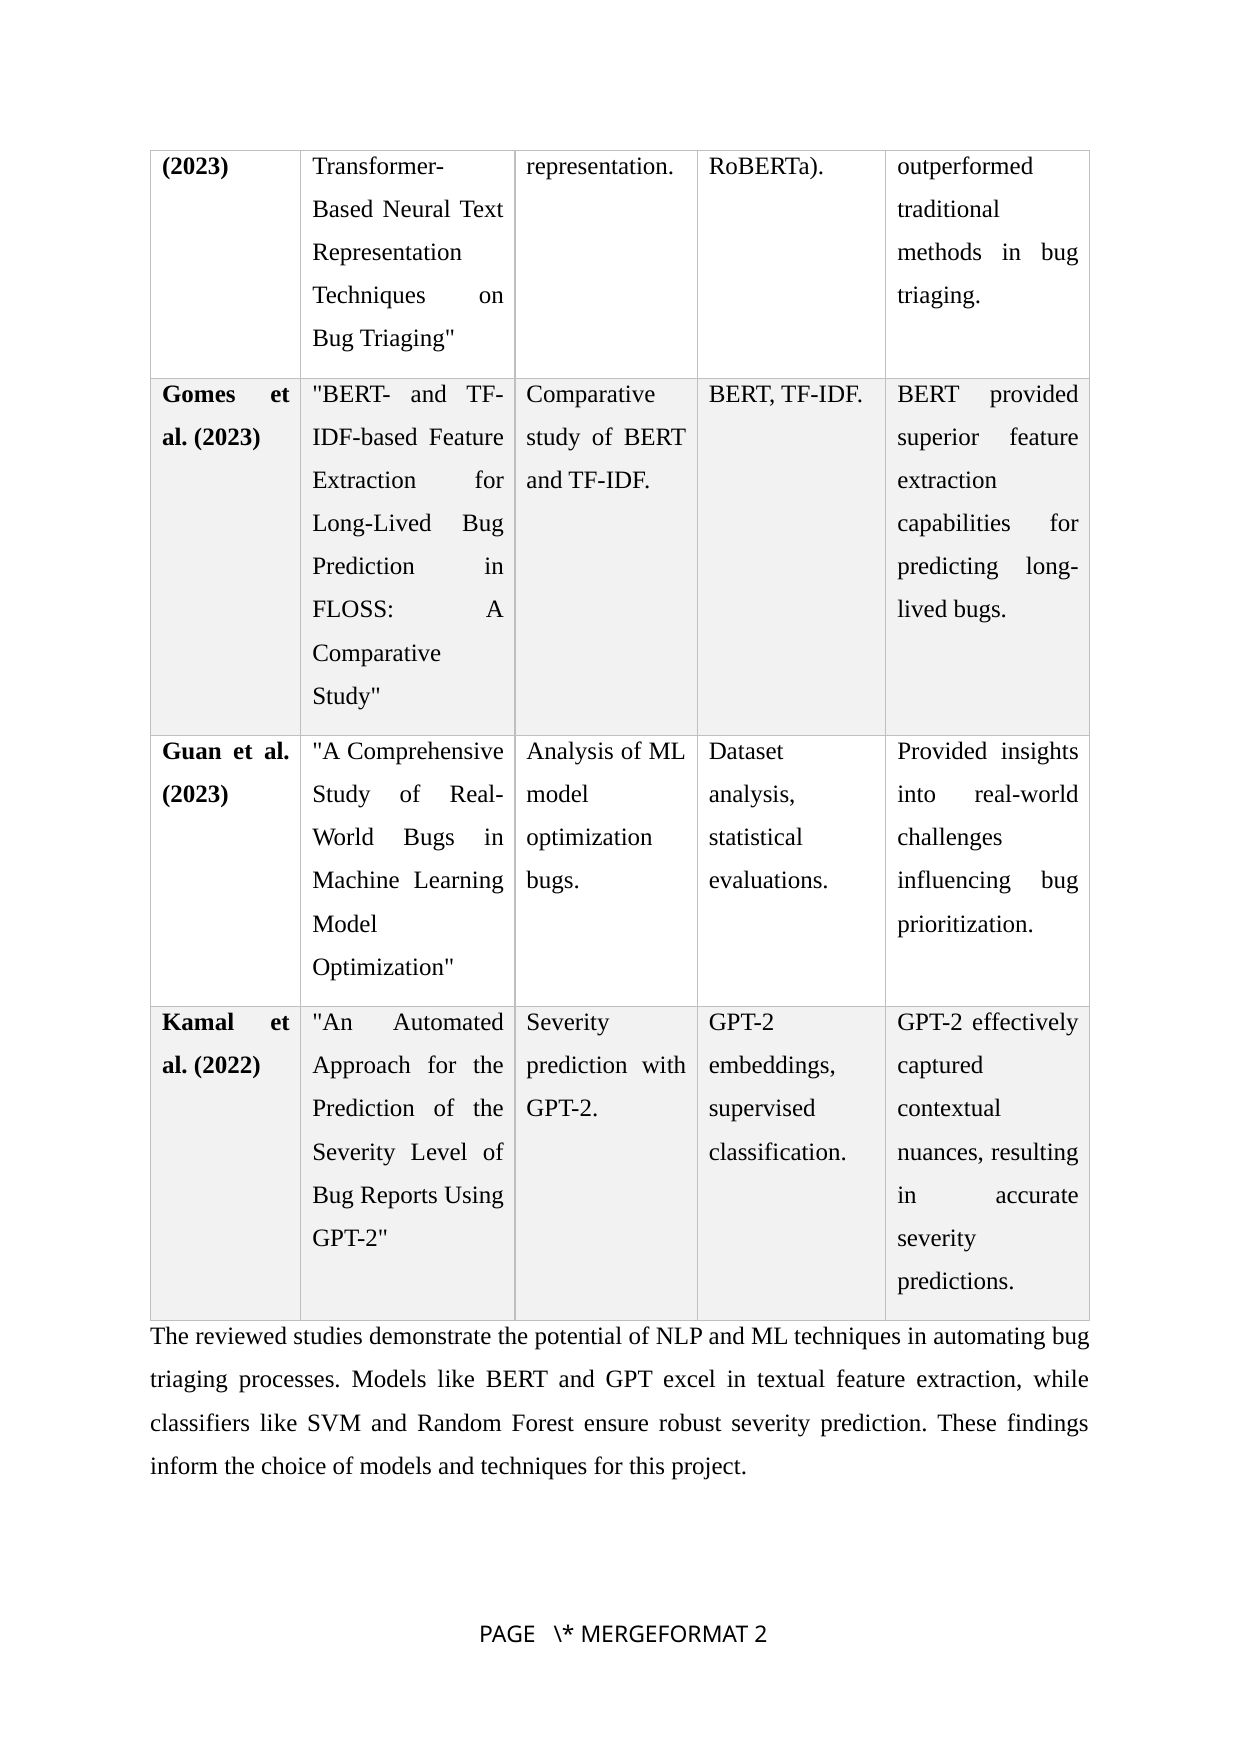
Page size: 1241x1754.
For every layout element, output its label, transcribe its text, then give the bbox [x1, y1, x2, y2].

text The reviewed studies demonstrate the potential of NLP and ML techniques in automating bug triaging processes. Models like BERT and GPT excel in textual feature extraction, while classifiers like SVM and Random Forest ensure robust severity prediction. These findings inform the choice of models and techniques for this project. [150, 1321, 1090, 1479]
table_cell Analysis of ML model optimization bugs. [516, 736, 697, 1006]
table_cell Dataset analysis, statistical evaluations. [698, 736, 885, 1006]
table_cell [886, 151, 1089, 378]
table_cell Severity prediction with GPT-2. [516, 1007, 697, 1320]
table_cell "An Automated Approach for the Prediction of the Severity Level of Bug Reports Using GPT-2" [301, 1007, 514, 1320]
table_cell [301, 151, 514, 378]
table_cell GPT-2 effectively captured contextual nuances, resulting in accurate severity predictions. [886, 1007, 1089, 1320]
table_cell BERT, TF-IDF. [698, 379, 885, 735]
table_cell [151, 151, 300, 378]
table_cell Gomes et al. (2023) [151, 379, 300, 735]
table_cell Comparative study of BERT and TF-IDF. [516, 379, 697, 735]
table_cell Provided insights into real-world challenges influencing bug prioritization. [886, 736, 1089, 1006]
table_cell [698, 151, 885, 378]
table_cell Guan et al. (2023) [151, 736, 300, 1006]
table_cell GPT-2 embeddings, supervised classification. [698, 1007, 885, 1320]
table_cell BERT provided superior feature extraction capabilities for predicting long-lived bugs. [886, 379, 1089, 735]
table_cell Kamal et al. (2022) [151, 1007, 300, 1320]
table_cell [516, 151, 697, 378]
table_cell "A Comprehensive Study of Real-World Bugs in Machine Learning Model Optimization" [301, 736, 514, 1006]
table_cell "BERT- and TF-IDF-based Feature Extraction for Long-Lived Bug Prediction in FLOSS: A Comparative Study" [301, 379, 514, 735]
